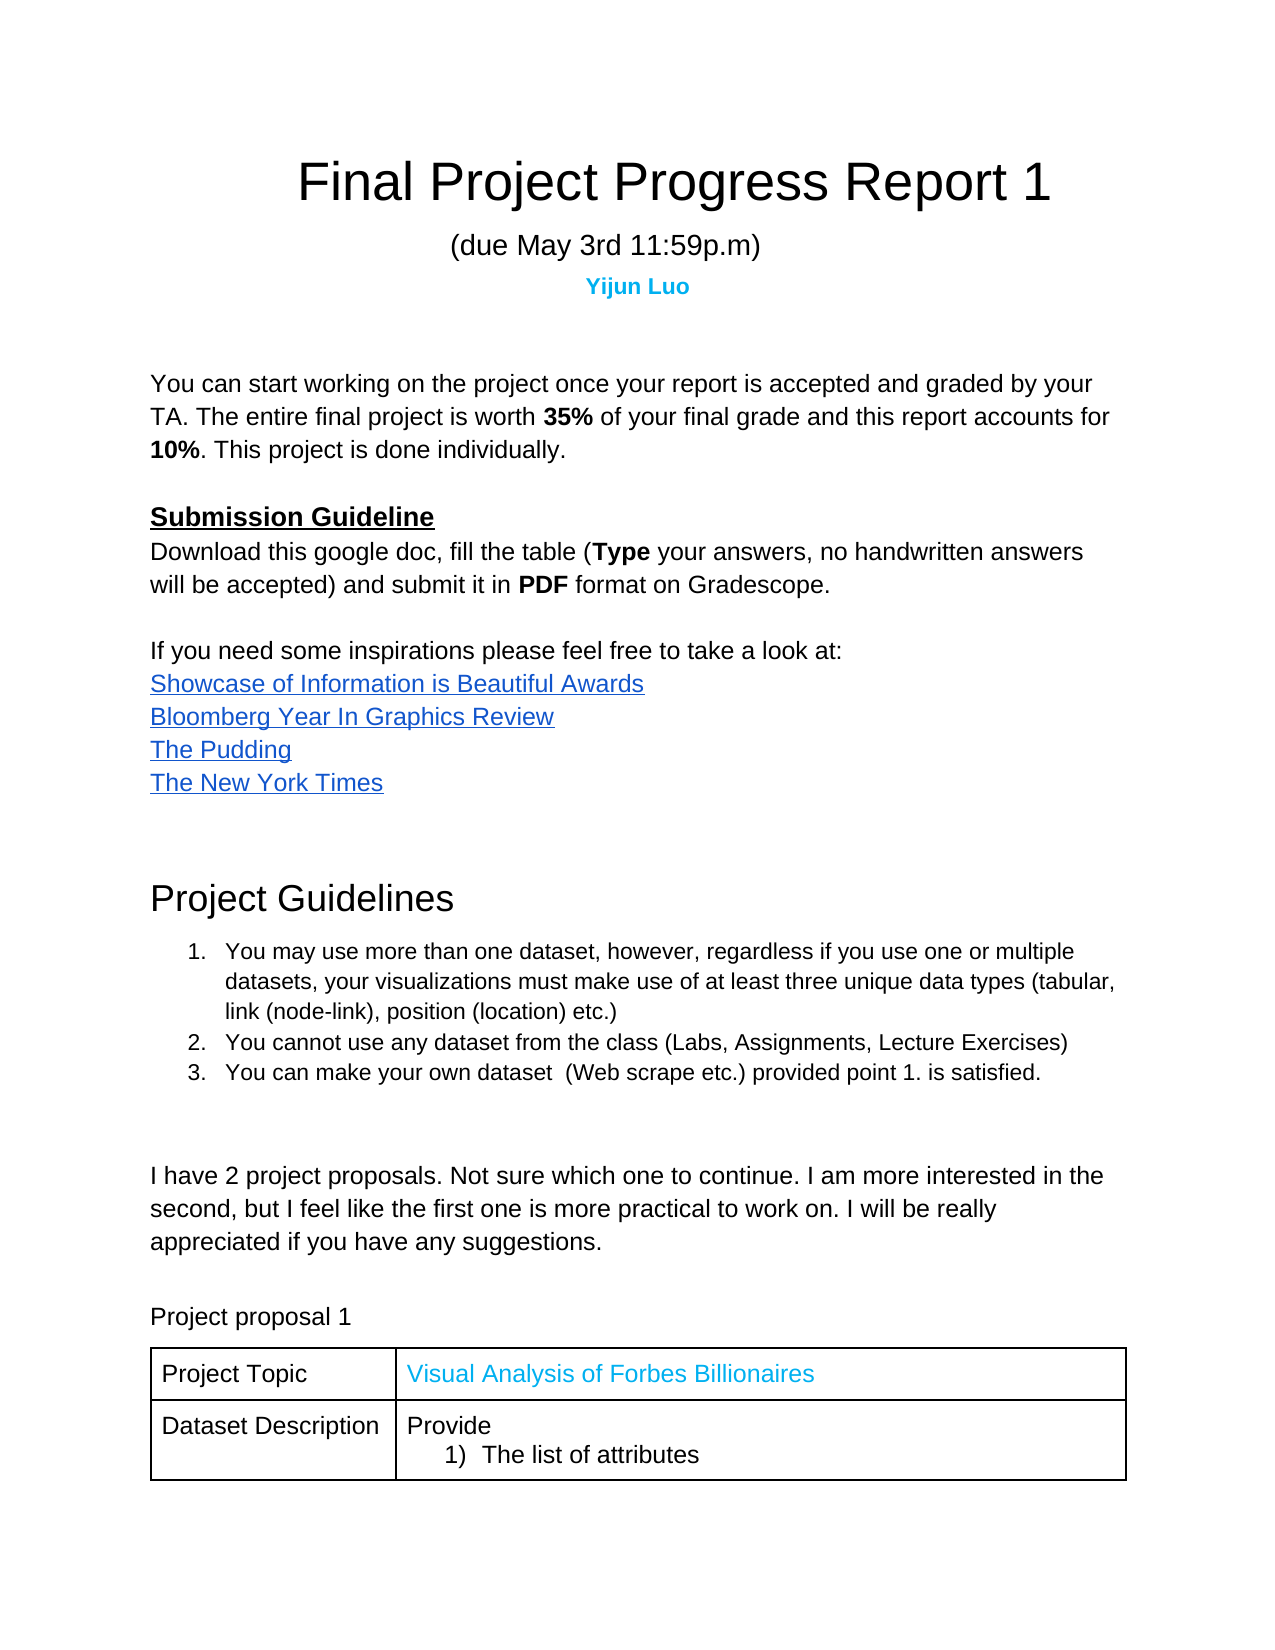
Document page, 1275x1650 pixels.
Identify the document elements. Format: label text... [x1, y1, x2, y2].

subtitle Project proposal 1 [150, 1301, 1125, 1330]
table_header Project Topic [152, 1349, 395, 1399]
text Bloomberg Year In Graphics Review [150, 702, 1125, 731]
subtitle Project Guidelines [150, 876, 1125, 919]
text The New York Times [150, 768, 1125, 797]
table_cell Dataset Description [152, 1401, 395, 1479]
text Download this google doc, fill the table (Type your answers, no handwritten answers will be accepted) and submit it in PDF format on Gradescope. [150, 537, 1125, 599]
text Showcase of Information is Beautiful Awards [150, 669, 1125, 698]
title (due May 3rd 11:59p.m) [375, 228, 1125, 261]
table_header Visual Analysis of Forbes Billionaires [397, 1349, 1125, 1399]
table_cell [397, 1401, 1125, 1479]
list You can make your own dataset (Web scrape etc.) provided point 1. is satisfied. [187, 1059, 1125, 1085]
text Yijun Luo [150, 273, 1125, 299]
text You can start working on the project once your report is accepted and graded by your TA. The entire final project is worth 35% of your final grade and this report accounts for 10%. This project is done individually. [150, 369, 1125, 464]
list You may use more than one dataset, however, regardless if you use one or multiple datasets, your visualizations must make use of at least three unique data types (tabular, link (node-link), position (location) etc.) [187, 938, 1125, 1024]
text If you need some inspirations please feel free to take a look at: [150, 636, 1125, 665]
title Final Project Progress Report 1 [225, 150, 1125, 212]
list You cannot use any dataset from the class (Labs, Assignments, Lecture Exercises) [187, 1028, 1125, 1055]
text Submission Guideline [150, 501, 1125, 532]
subtitle I have 2 project proposals. Not sure which one to continue. I am more interested in the second, but I feel like the first one is more practical to work on. I will be really appreciated if you have any suggestions. [150, 1161, 1125, 1256]
text The Pudding [150, 735, 1125, 764]
